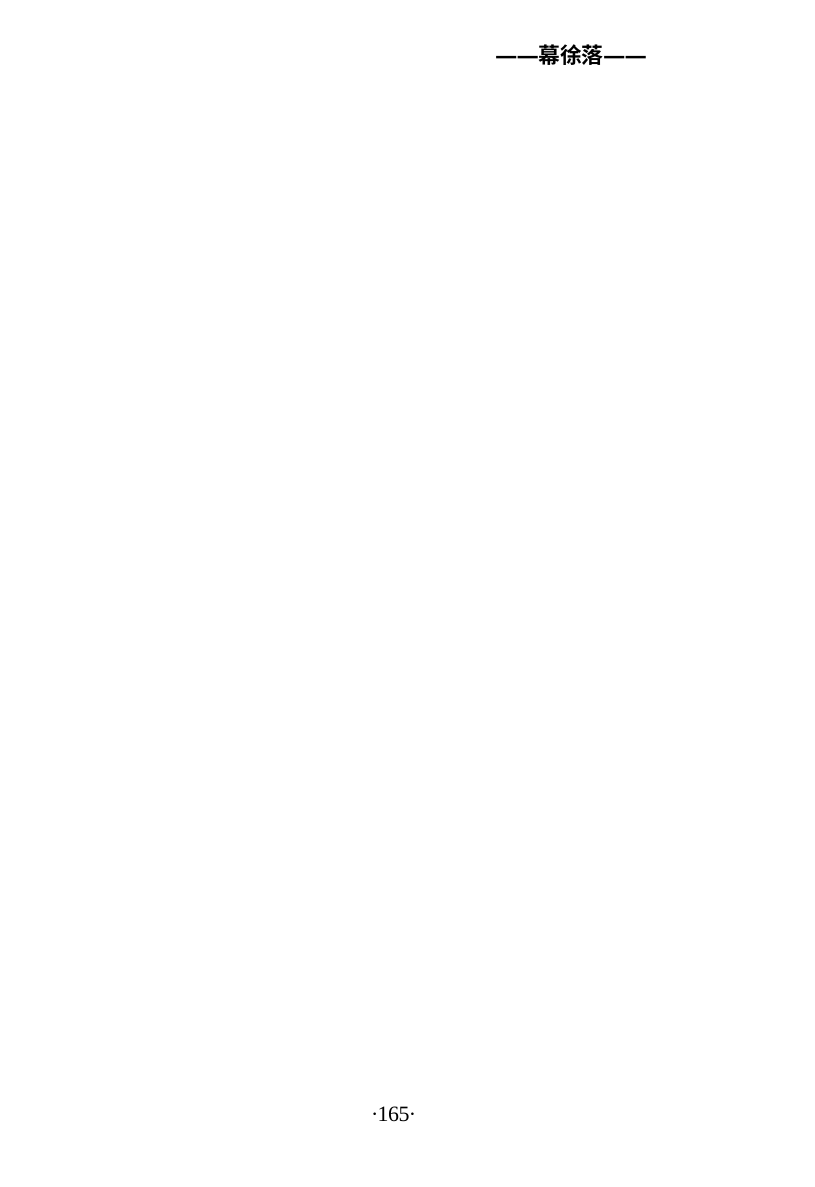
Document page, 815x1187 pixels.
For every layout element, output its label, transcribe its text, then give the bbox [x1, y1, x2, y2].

text ——幕徐落—— [495, 42, 692, 69]
